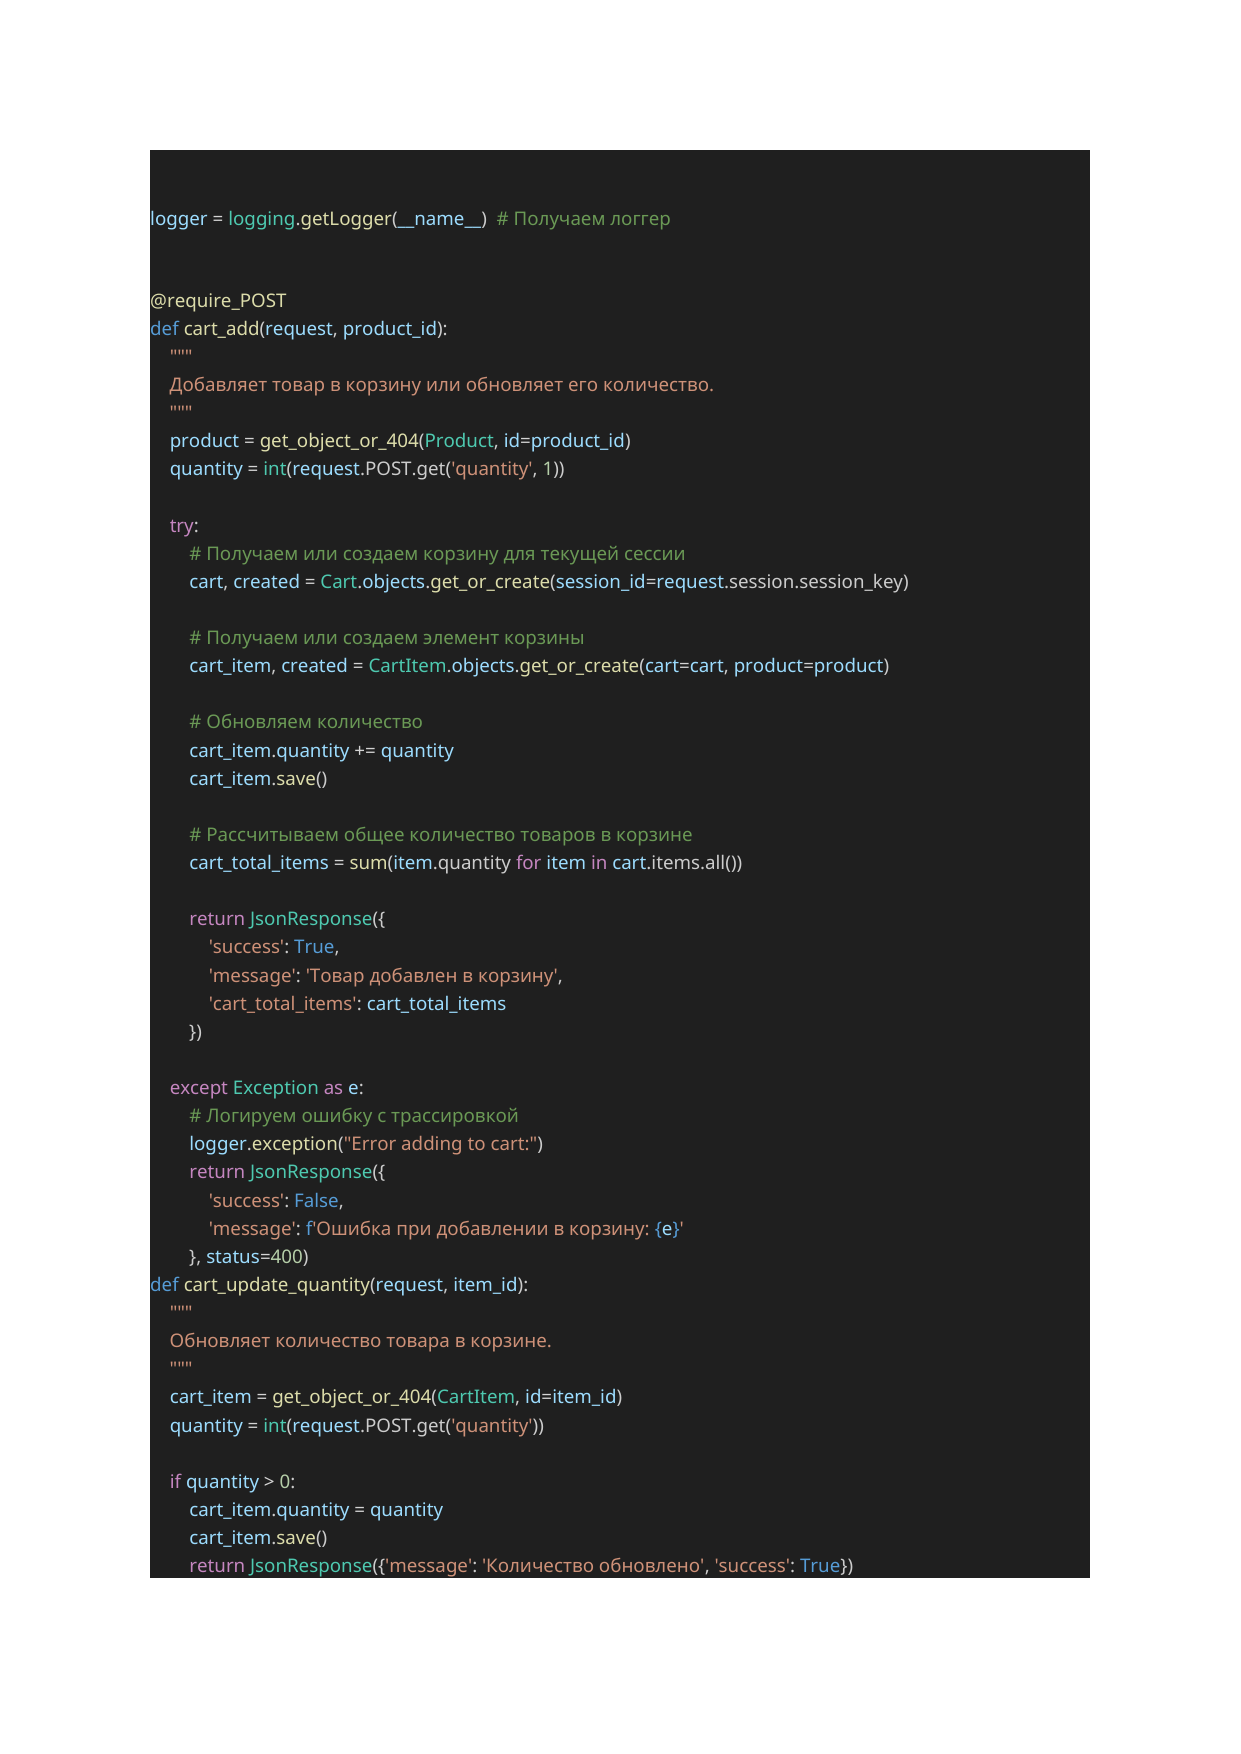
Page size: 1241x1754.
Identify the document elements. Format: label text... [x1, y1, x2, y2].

text cart, created = Cart.objects.get_or_create(session_id=request.session.session_key) [150, 566, 1090, 594]
text """ [150, 397, 1090, 425]
text }) [150, 1016, 1090, 1044]
text # Рассчитываем общее количество товаров в корзине [150, 819, 1090, 847]
text cart_item, created = CartItem.objects.get_or_create(cart=cart, product=product) [150, 650, 1090, 678]
text }, status=400) [150, 1241, 1090, 1269]
text try: [150, 509, 1090, 537]
text 'message': f'Ошибка при добавлении в корзину: {e}' [150, 1212, 1090, 1241]
text cart_item = get_object_or_404(CartItem, id=item_id) [150, 1381, 1090, 1409]
text quantity = int(request.POST.get('quantity')) [150, 1409, 1090, 1437]
text # Обновляем количество [150, 706, 1090, 734]
text 'success': True, [150, 931, 1090, 959]
text 'success': False, [150, 1184, 1090, 1212]
text """ [150, 341, 1090, 369]
text cart_item.save() [150, 762, 1090, 791]
text def cart_update_quantity(request, item_id): [150, 1269, 1090, 1297]
text """ [150, 1297, 1090, 1325]
text return JsonResponse({'message': 'Количество обновлено', 'success': True}) [150, 1550, 1090, 1578]
text 'cart_total_items': cart_total_items [150, 987, 1090, 1016]
text def cart_add(request, product_id): [150, 312, 1090, 341]
text logger.exception("Error adding to cart:") [150, 1128, 1090, 1156]
text Обновляет количество товара в корзине. [150, 1325, 1090, 1353]
text logger = logging.getLogger(__name__) # Получаем логгер [150, 203, 1090, 231]
text # Логируем ошибку с трассировкой [150, 1100, 1090, 1128]
text cart_total_items = sum(item.quantity for item in cart.items.all()) [150, 847, 1090, 875]
text """ [150, 1353, 1090, 1381]
text quantity = int(request.POST.get('quantity', 1)) [150, 453, 1090, 481]
text return JsonResponse({ [150, 1156, 1090, 1184]
text @require_POST [150, 284, 1090, 312]
text except Exception as e: [150, 1072, 1090, 1100]
text if quantity > 0: [150, 1466, 1090, 1494]
text return JsonResponse({ [150, 903, 1090, 931]
text cart_item.quantity = quantity [150, 1494, 1090, 1522]
text # Получаем или создаем элемент корзины [150, 622, 1090, 650]
text cart_item.quantity += quantity [150, 734, 1090, 762]
text # Получаем или создаем корзину для текущей сессии [150, 537, 1090, 566]
text cart_item.save() [150, 1522, 1090, 1550]
text 'message': 'Товар добавлен в корзину', [150, 959, 1090, 987]
text product = get_object_or_404(Product, id=product_id) [150, 425, 1090, 453]
text Добавляет товар в корзину или обновляет его количество. [150, 369, 1090, 397]
